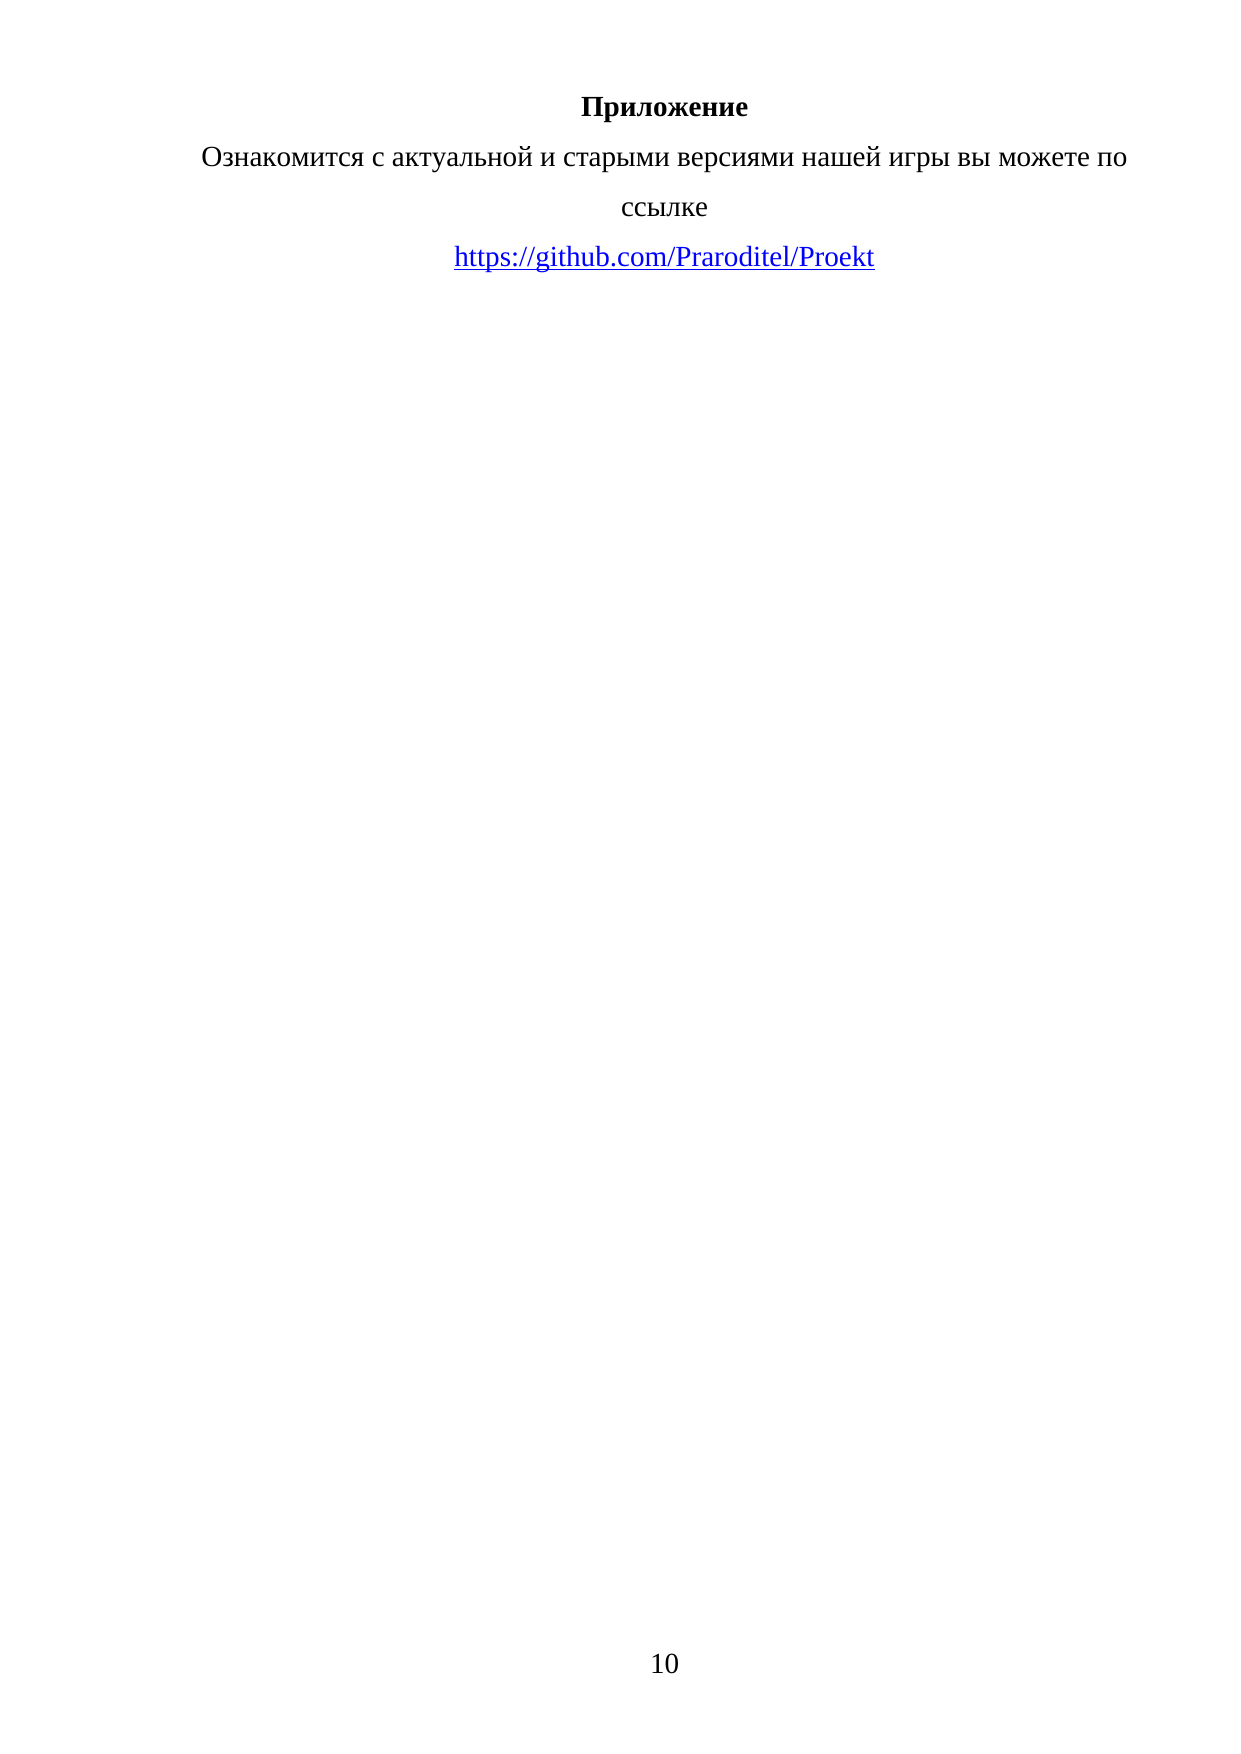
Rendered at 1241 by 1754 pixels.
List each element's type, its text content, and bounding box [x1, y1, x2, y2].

text https://github.com/Praroditel/Proekt [177, 239, 1152, 273]
text Ознакомится с актуальной и старыми версиями нашей игры вы можете по ссылке [177, 139, 1152, 223]
text Приложение [177, 89, 1152, 122]
